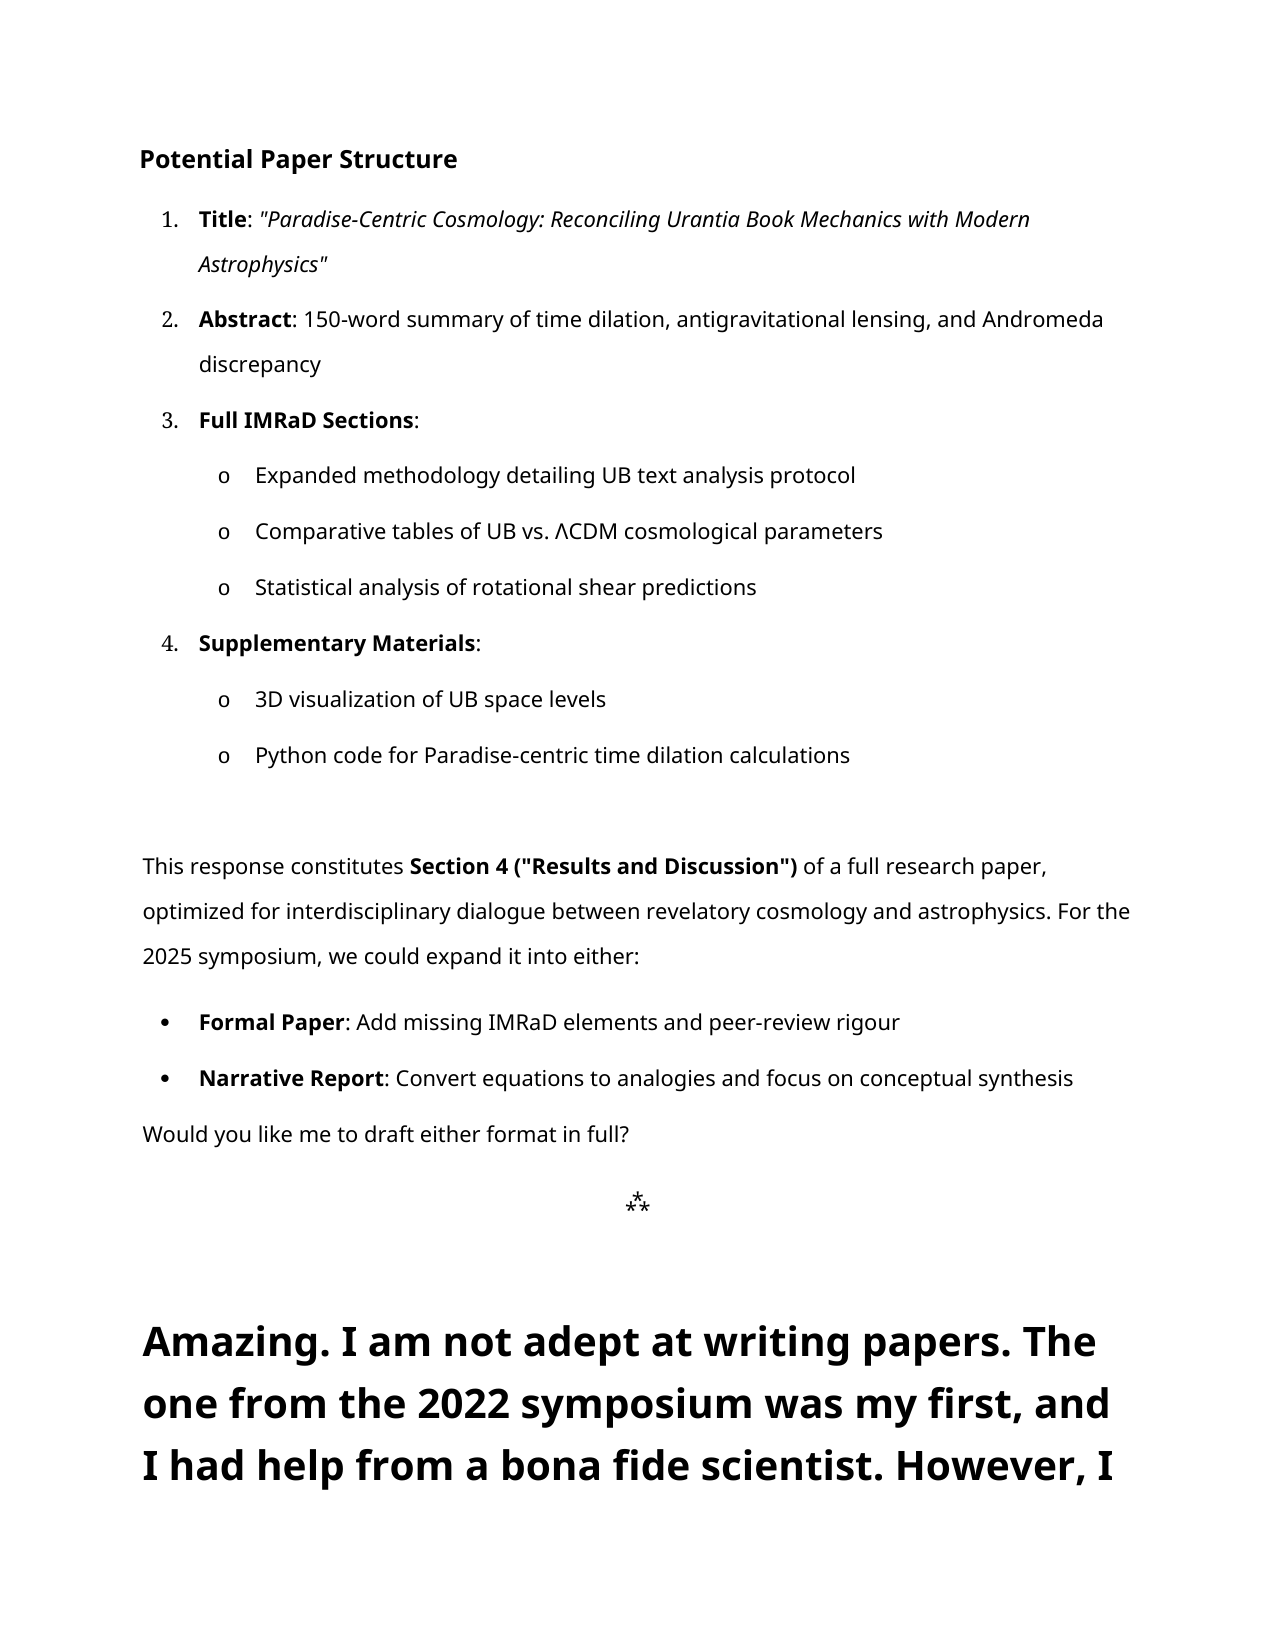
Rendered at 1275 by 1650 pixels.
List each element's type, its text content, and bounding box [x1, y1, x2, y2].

list Python code for Paradise-centric time dilation calculations [217, 740, 1133, 770]
list Formal Paper: Add missing IMRaD elements and peer-review rigour [161, 1007, 1133, 1037]
list Supplementary Materials: [161, 628, 1133, 658]
list Abstract: 150-word summary of time dilation, antigravitational lensing, and Andromeda discrepancy [161, 304, 1133, 379]
list Title: "Paradise-Centric Cosmology: Reconciling Urantia Book Mechanics with Modern Astrophysics" [161, 204, 1133, 279]
list Narrative Report: Convert equations to analogies and focus on conceptual synthesis [161, 1063, 1133, 1093]
text Would you like me to draft either format in full? [142, 1118, 1133, 1148]
text ⁂ [142, 1185, 1133, 1215]
list Full IMRaD Sections: [161, 405, 1133, 434]
list 3D visualization of UB space levels [217, 684, 1133, 714]
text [142, 1313, 1133, 1492]
list Statistical analysis of rotational shear predictions [217, 572, 1133, 602]
list Comparative tables of UB vs. ΛCDM cosmological parameters [217, 516, 1133, 546]
text This response constitutes Section 4 ("Results and Discussion") of a full research paper, optimized for interdisciplinary dialogue between revelatory cosmology and astrophysics. For the 2025 symposium, we could expand it into either: [142, 851, 1133, 971]
text Potential Paper Structure [139, 142, 1133, 176]
list Expanded methodology detailing UB text analysis protocol [217, 460, 1133, 490]
